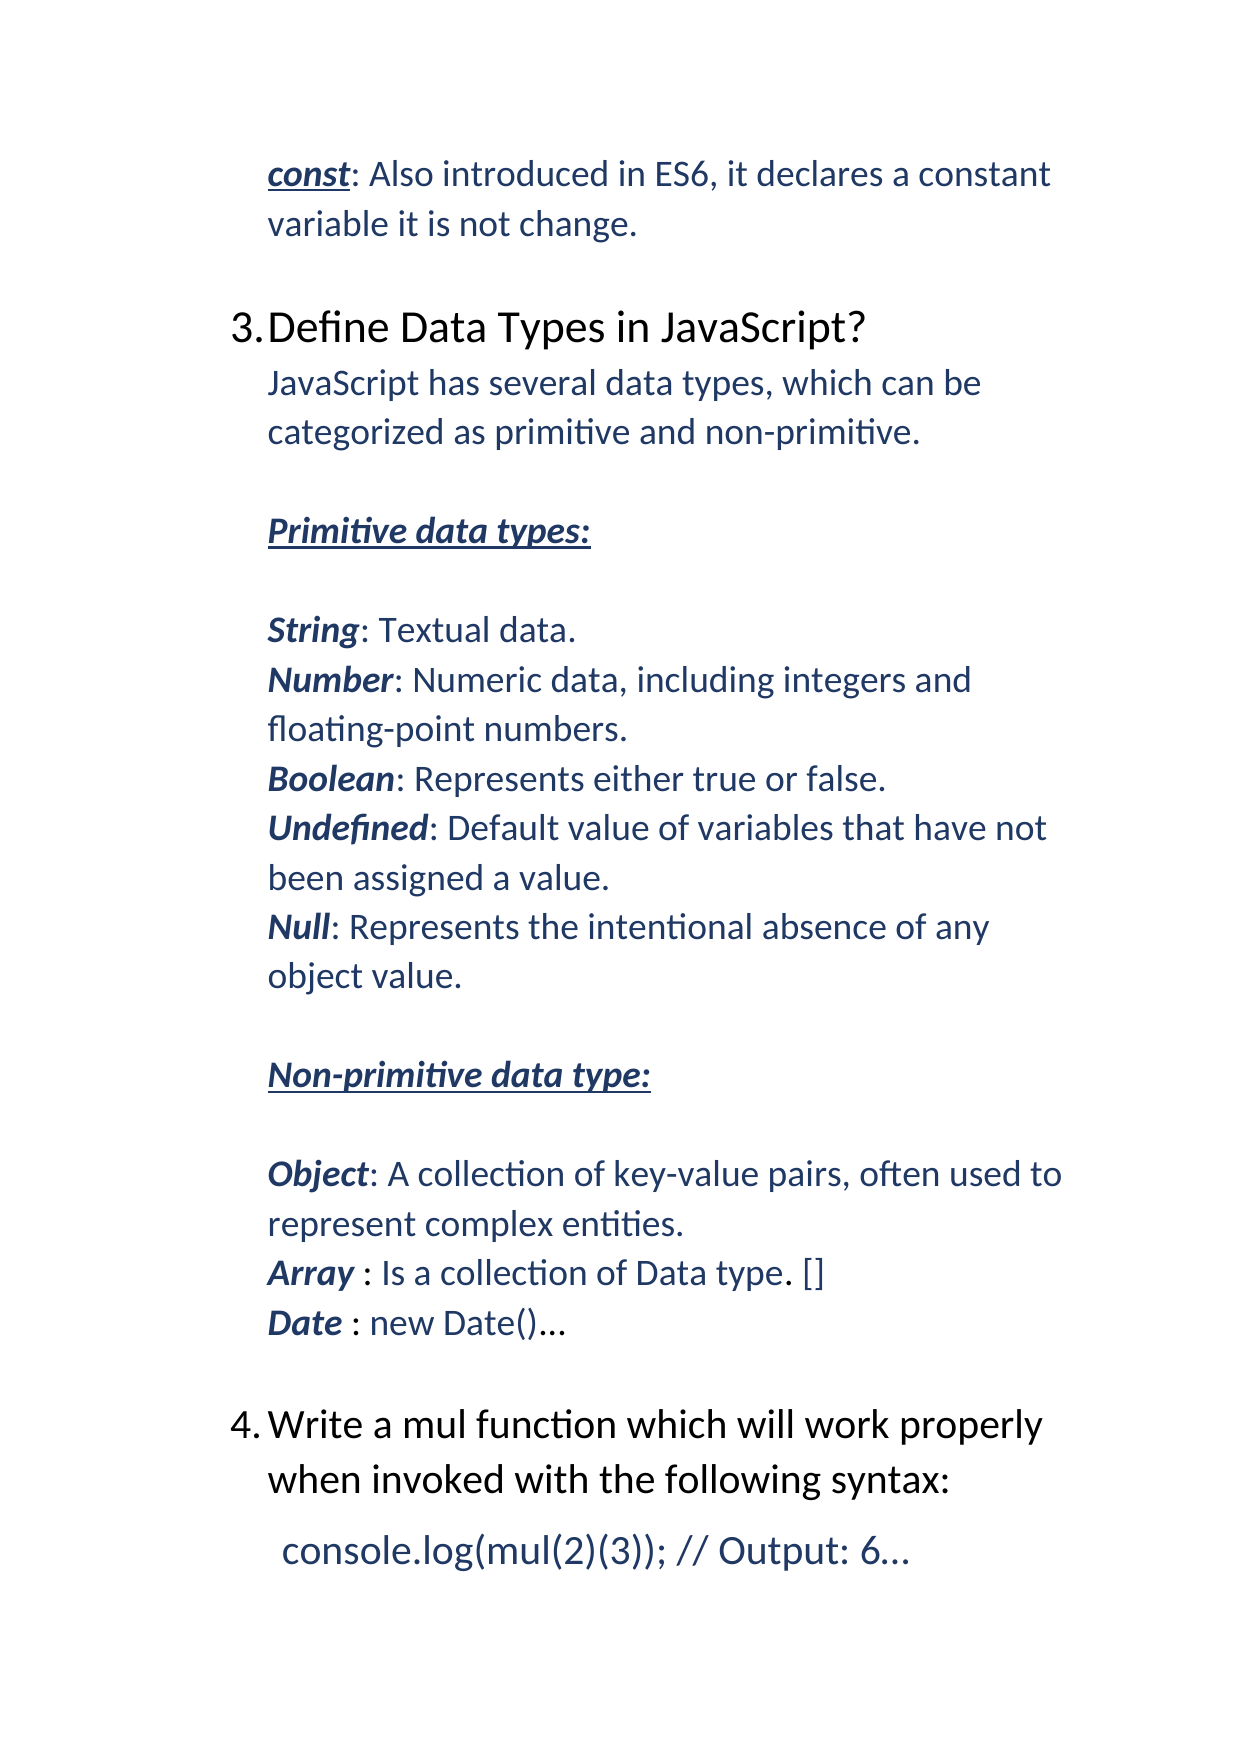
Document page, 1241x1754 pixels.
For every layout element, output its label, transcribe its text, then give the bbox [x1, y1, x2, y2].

list Non-primitive data type: [267, 1051, 1090, 1097]
list Undefined: Default value of variables that have not been assigned a value. [267, 804, 1090, 899]
list Number: Numeric data, including integers and floating-point numbers. [267, 656, 1090, 751]
list Null: Represents the intentional absence of any object value. [267, 903, 1090, 998]
list const: Also introduced in ES6, it declares a constant variable it is not change. [267, 150, 1090, 245]
list Date : new Date()... [267, 1299, 1090, 1345]
text console.log(mul(2)(3)); // Output: 6… [150, 1524, 1090, 1575]
list Object: A collection of key-value pairs, often used to represent complex entities. [267, 1150, 1090, 1246]
list JavaScript has several data types, which can be categorized as primitive and non-primitive. [267, 359, 1090, 454]
list Write a mul function which will work properly when invoked with the following syntax: [230, 1398, 1090, 1503]
list Primitive data types: [267, 507, 1090, 553]
list Array : Is a collection of Data type. [] [267, 1249, 1090, 1295]
list String: Textual data. [267, 606, 1090, 652]
list Define Data Types in JavaScript? [230, 298, 1090, 354]
list Boolean: Represents either true or false. [267, 754, 1090, 800]
